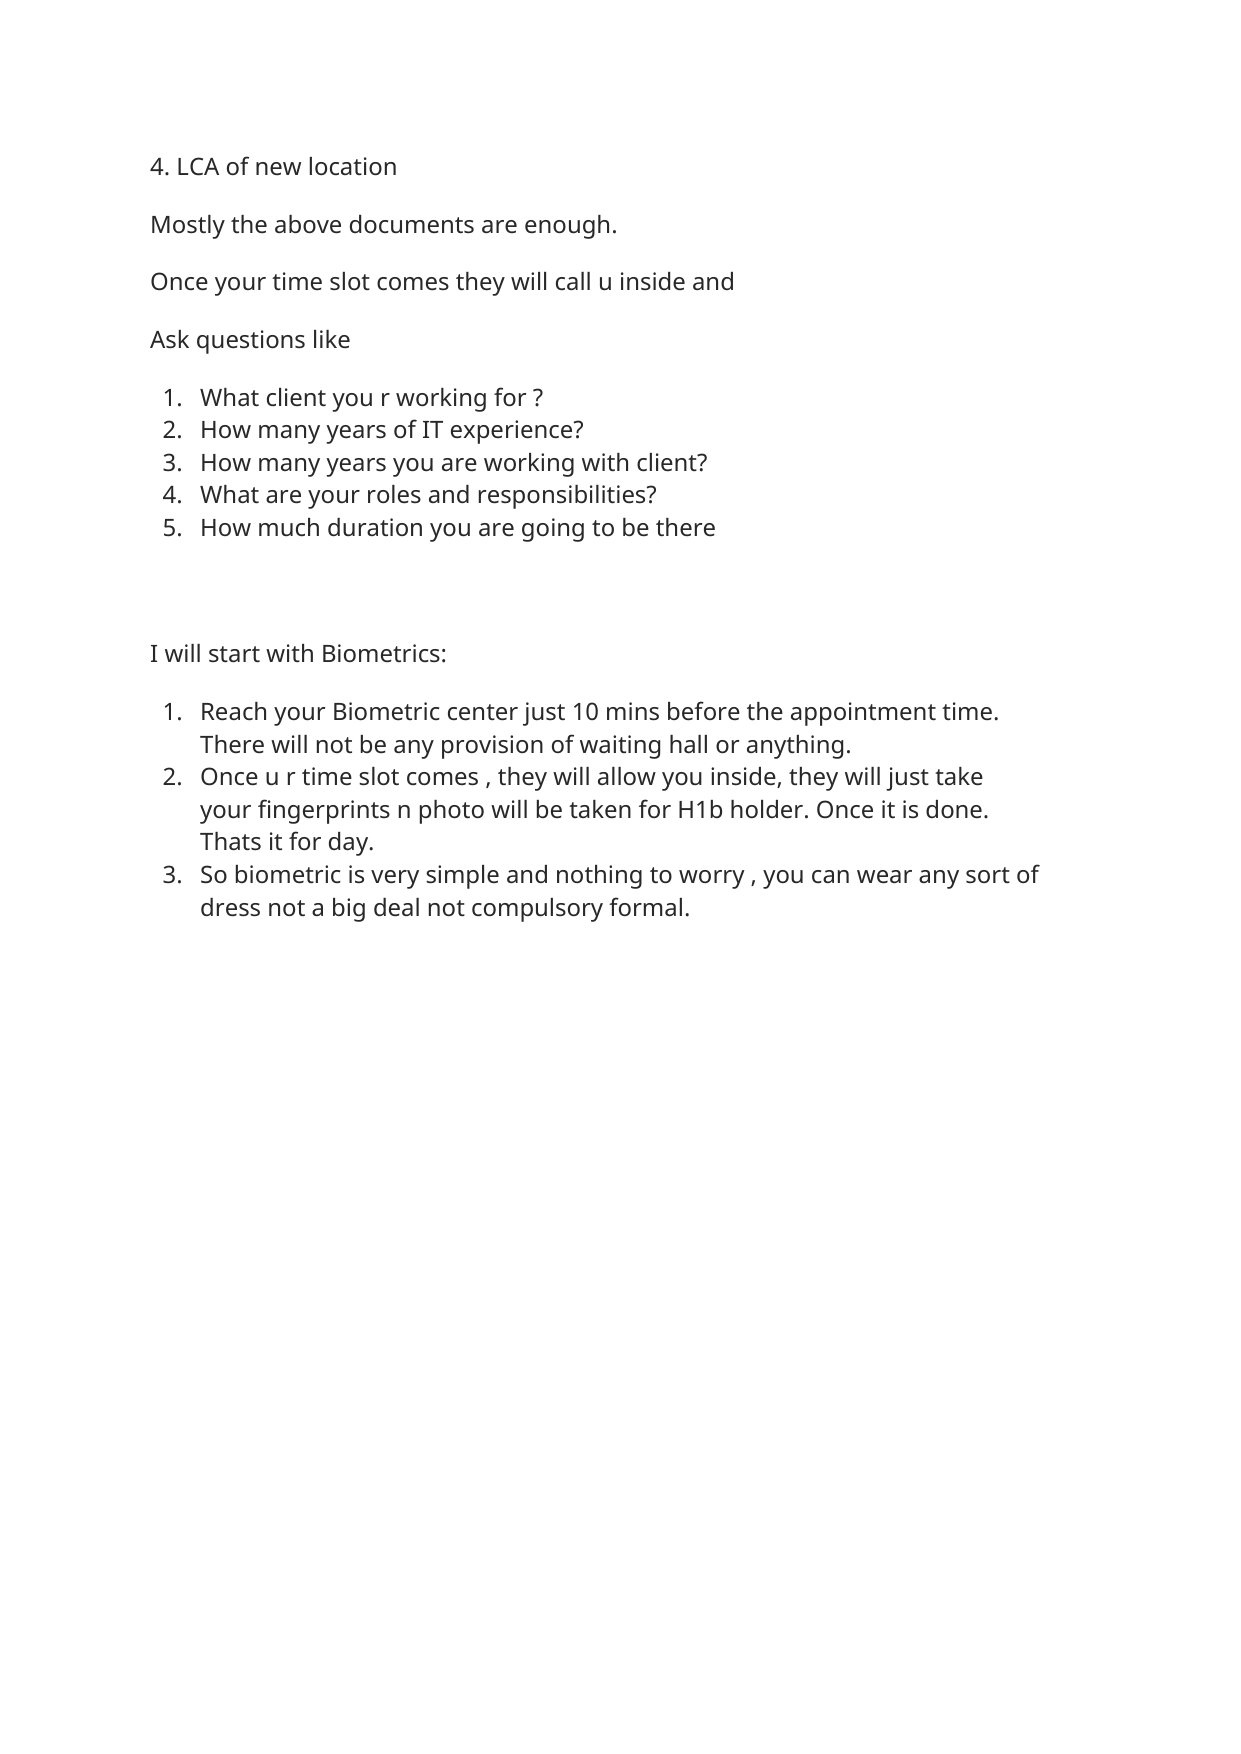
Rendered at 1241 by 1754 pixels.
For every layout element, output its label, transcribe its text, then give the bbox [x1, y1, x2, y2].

text Once your time slot comes they will call u inside and [150, 265, 1090, 298]
list How many years you are working with client? [162, 446, 1040, 478]
text 4. LCA of new location [150, 150, 1090, 183]
list What are your roles and responsibilities? [162, 478, 1040, 511]
text Mostly the above documents are enough. [150, 208, 1090, 240]
list How much duration you are going to be there [162, 511, 1040, 543]
list What client you r working for ? [162, 380, 1040, 413]
list How many years of IT experience? [162, 413, 1040, 446]
list So biometric is very simple and nothing to worry , you can wear any sort of dress not a big deal not compulsory formal. [162, 858, 1040, 923]
text Ask questions like [150, 323, 1090, 355]
text I will start with Biometrics: [150, 637, 1090, 670]
list Reach your Biometric center just 10 mins before the appointment time. There will not be any provision of waiting hall or anything. [162, 695, 1040, 760]
list Once u r time slot comes , they will allow you inside, they will just take your fingerprints n photo will be taken for H1b holder. Once it is done. Thats it for day. [162, 760, 1040, 858]
